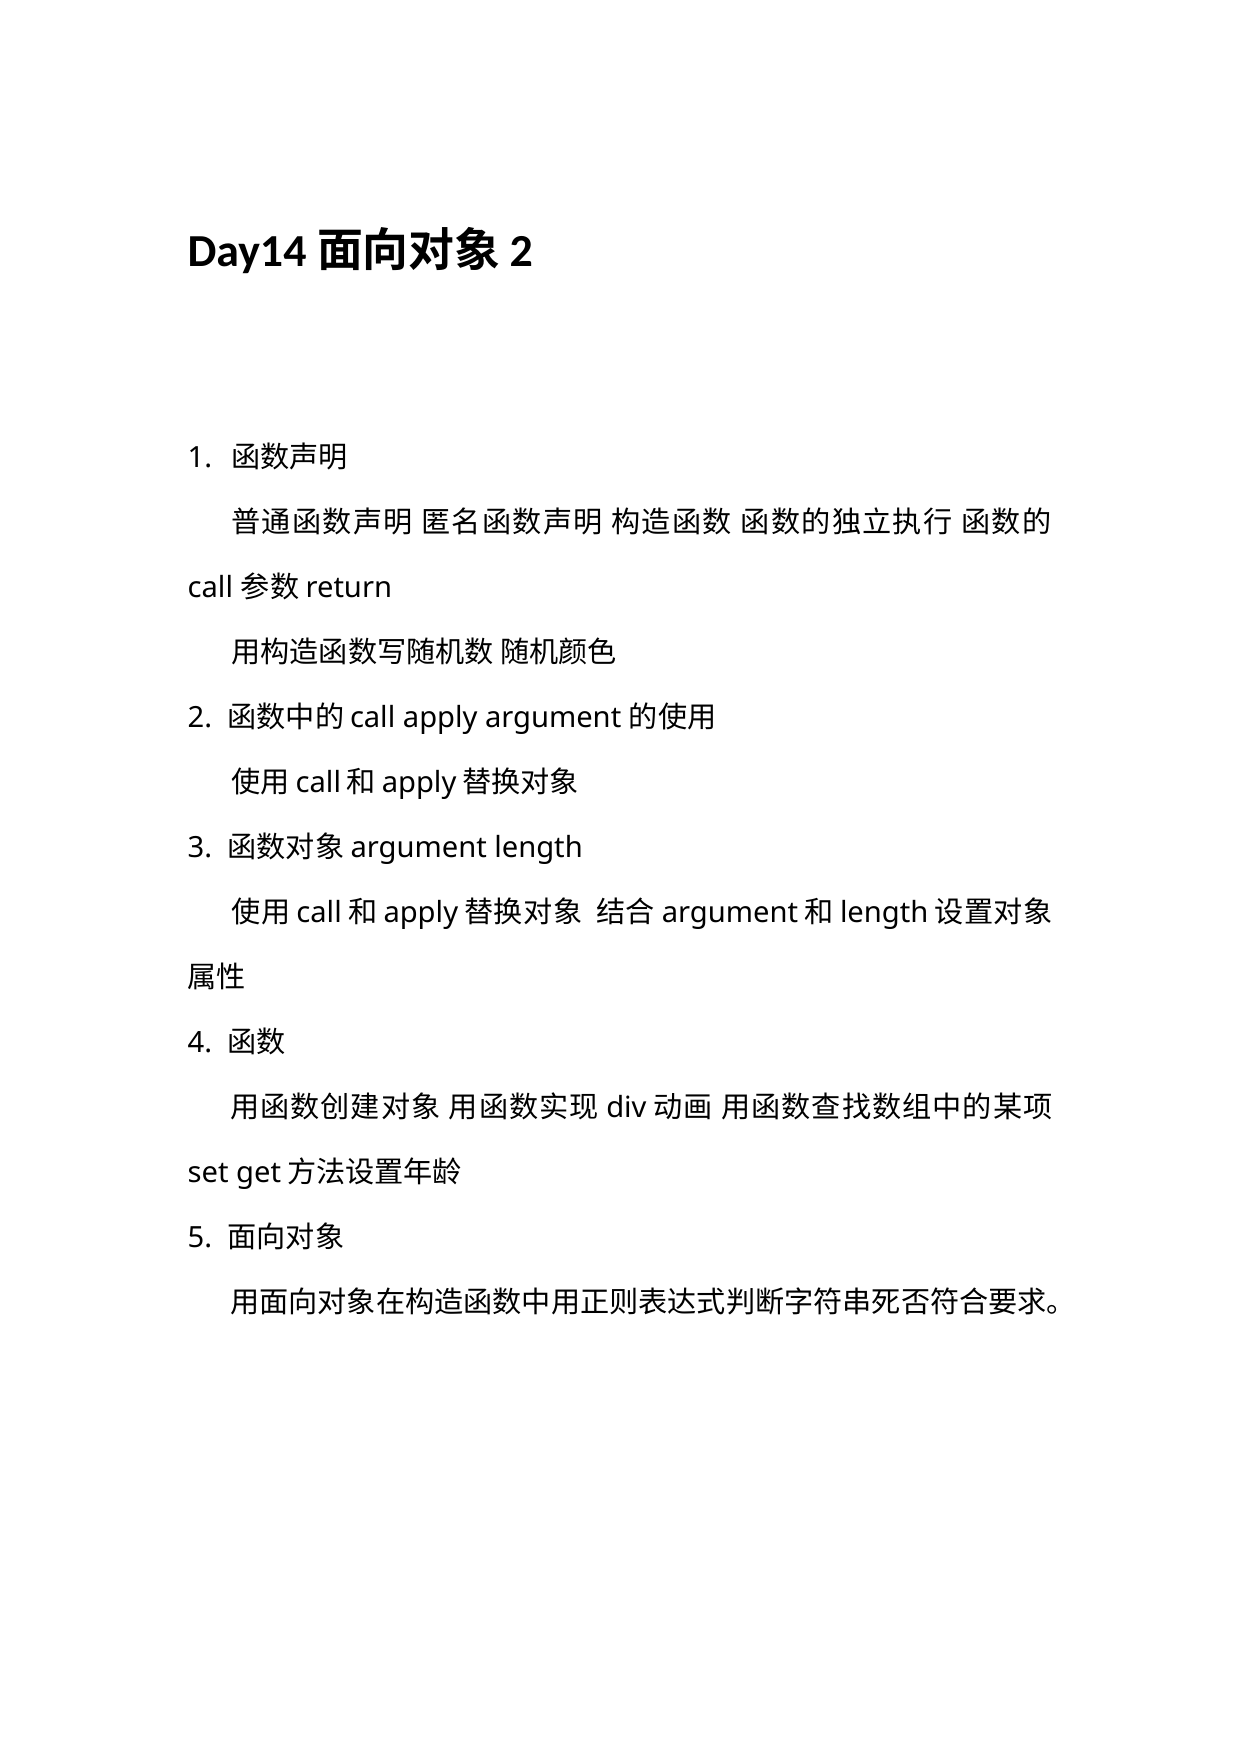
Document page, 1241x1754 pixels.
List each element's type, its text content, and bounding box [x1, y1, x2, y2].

subtitle Day14 面向对象2 [187, 197, 1053, 295]
text 2. 函数中的call apply argument 的使用 [187, 682, 1053, 747]
text 普通函数声明 匿名函数声明 构造函数 函数的独立执行 函数的call 参数 return [187, 487, 1053, 617]
text 3. 函数对象 argument length [187, 812, 1053, 877]
text 使用call和apply替换对象 [187, 747, 1053, 812]
text 用函数创建对象 用函数实现div动画 用函数查找数组中的某项 set get方法设置年龄 [187, 1072, 1053, 1202]
text 使用call和apply替换对象 结合argument和length设置对象属性 [187, 877, 1053, 1007]
text 用构造函数写随机数 随机颜色 [187, 617, 1053, 682]
text 1. 函数声明 [187, 422, 1053, 487]
text 5. 面向对象 [187, 1202, 1053, 1267]
text 4. 函数 [187, 1007, 1053, 1072]
text 用面向对象在构造函数中用正则表达式判断字符串死否符合要求。 [187, 1267, 1053, 1332]
